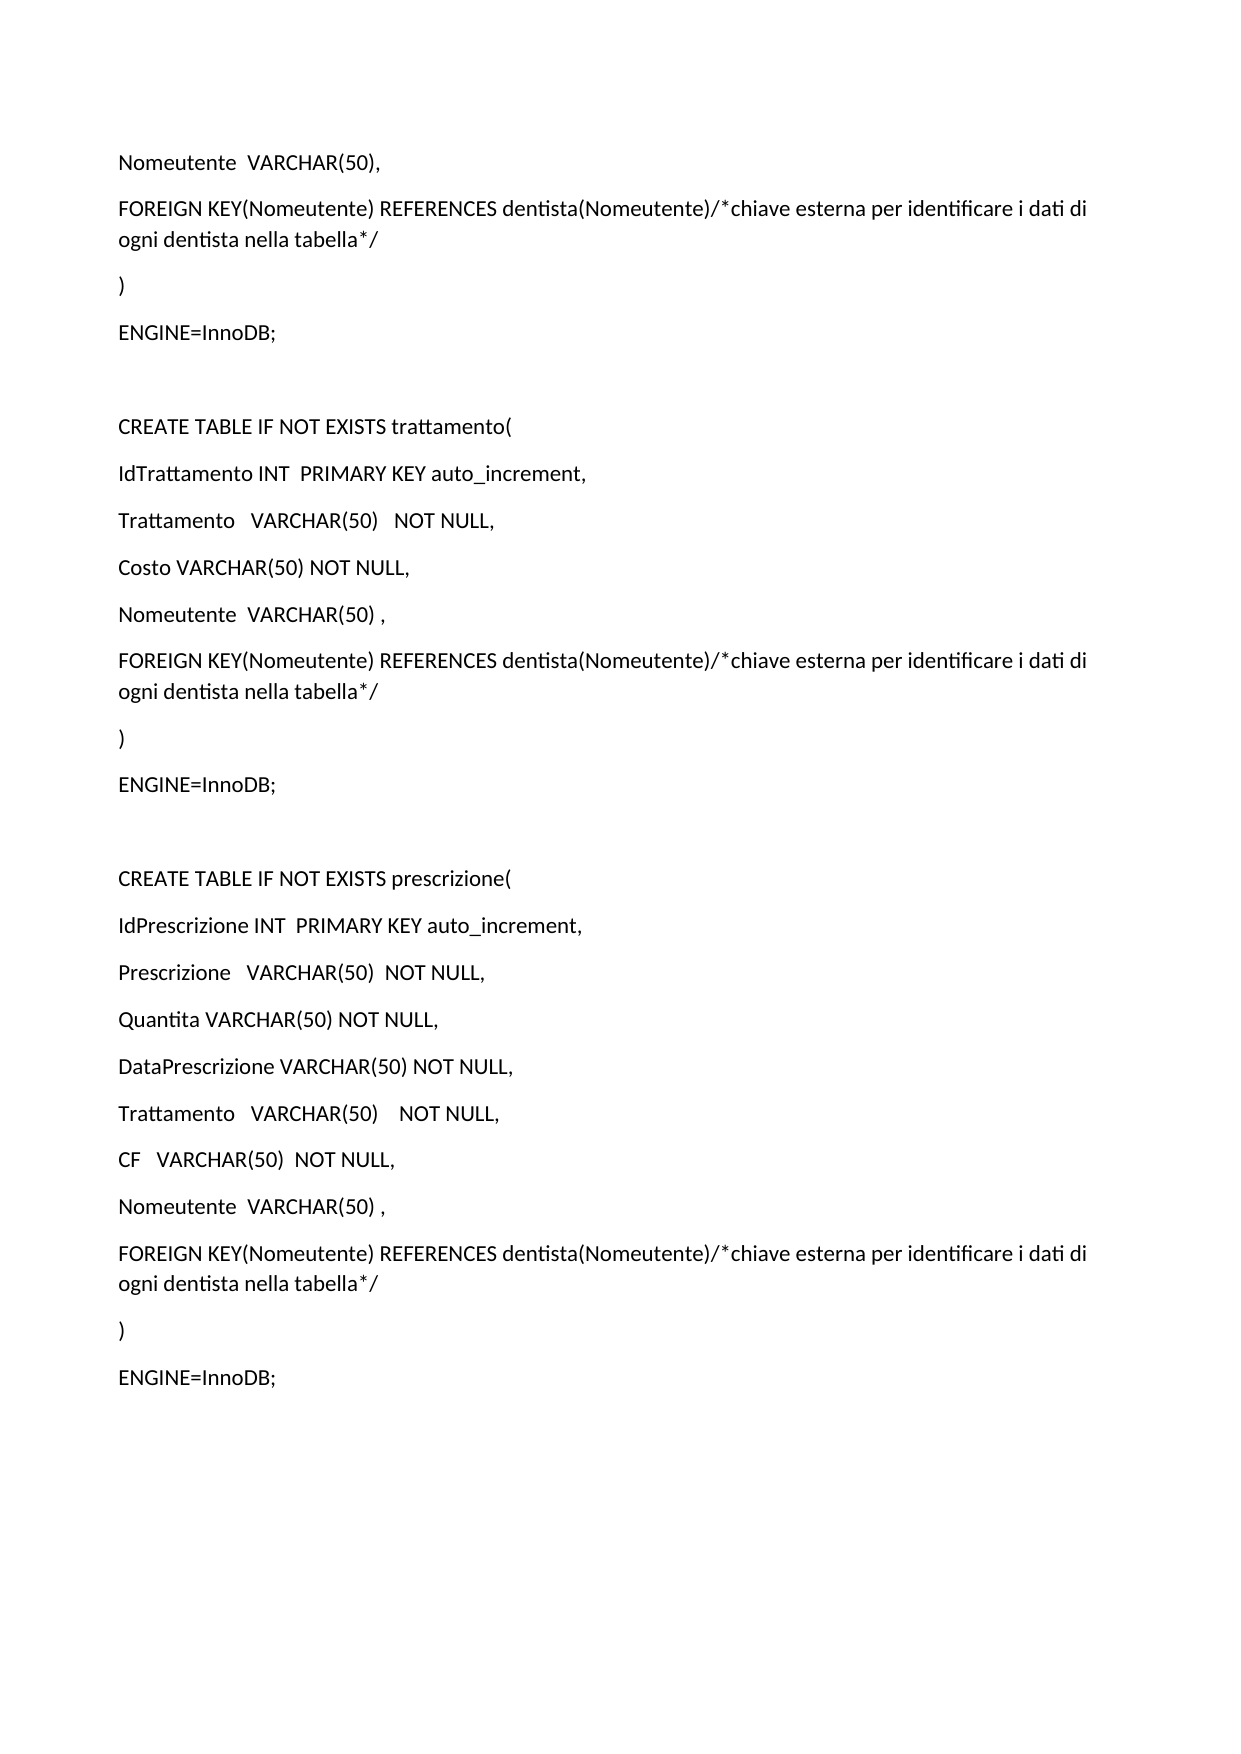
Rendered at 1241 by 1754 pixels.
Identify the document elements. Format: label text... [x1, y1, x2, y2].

text Trattamento VARCHAR(50) NOT NULL, [118, 1099, 1122, 1127]
text Trattamento VARCHAR(50) NOT NULL, [118, 506, 1122, 534]
text Costo VARCHAR(50) NOT NULL, [118, 553, 1122, 581]
text DataPrescrizione VARCHAR(50) NOT NULL, [118, 1052, 1122, 1080]
text ) [118, 1316, 1122, 1344]
text ) [118, 724, 1122, 752]
text CREATE TABLE IF NOT EXISTS prescrizione( [118, 864, 1122, 892]
text IdTrattamento INT PRIMARY KEY auto_increment, [118, 459, 1122, 487]
text ENGINE=InnoDB; [118, 1363, 1122, 1391]
text ) [118, 272, 1122, 299]
text FOREIGN KEY(Nomeutente) REFERENCES dentista(Nomeutente)/*chiave esterna per identificare i dati di ogni dentista nella tabella*/ [118, 194, 1122, 253]
text Nomeutente VARCHAR(50), [118, 148, 1122, 176]
text Quantita VARCHAR(50) NOT NULL, [118, 1005, 1122, 1033]
text IdPrescrizione INT PRIMARY KEY auto_increment, [118, 911, 1122, 939]
text FOREIGN KEY(Nomeutente) REFERENCES dentista(Nomeutente)/*chiave esterna per identificare i dati di ogni dentista nella tabella*/ [118, 1239, 1122, 1297]
text FOREIGN KEY(Nomeutente) REFERENCES dentista(Nomeutente)/*chiave esterna per identificare i dati di ogni dentista nella tabella*/ [118, 647, 1122, 705]
text CF VARCHAR(50) NOT NULL, [118, 1146, 1122, 1173]
text CREATE TABLE IF NOT EXISTS trattamento( [118, 412, 1122, 440]
text Nomeutente VARCHAR(50) , [118, 1192, 1122, 1220]
text Nomeutente VARCHAR(50) , [118, 600, 1122, 628]
text ENGINE=InnoDB; [118, 318, 1122, 346]
text Prescrizione VARCHAR(50) NOT NULL, [118, 958, 1122, 986]
text ENGINE=InnoDB; [118, 771, 1122, 798]
